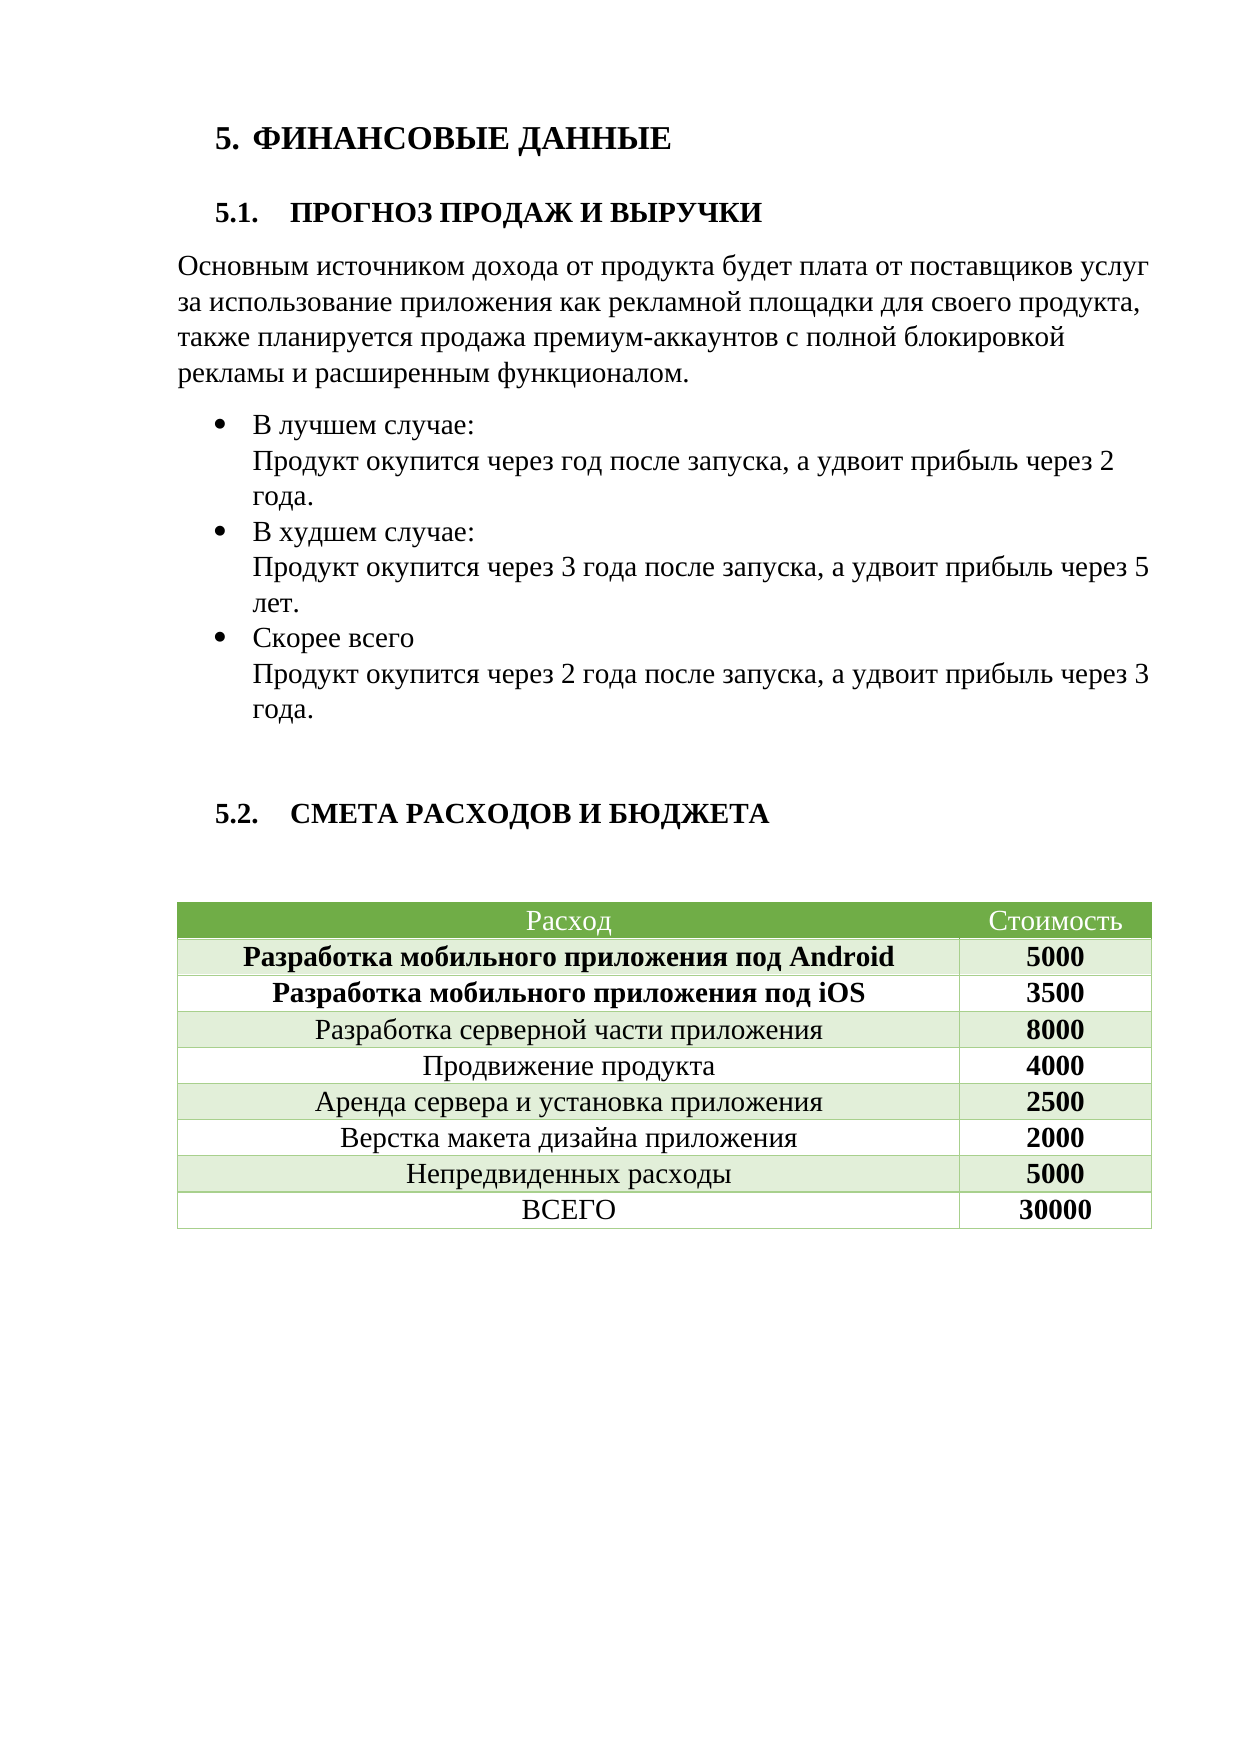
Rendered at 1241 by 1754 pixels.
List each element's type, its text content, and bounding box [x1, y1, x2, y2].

table_cell 5000 [960, 1156, 1151, 1191]
table_cell 2500 [960, 1084, 1151, 1119]
table_cell Продвижение продукта [178, 1048, 959, 1083]
table_cell 2000 [960, 1120, 1151, 1155]
list В худшем случае: [215, 514, 1152, 547]
table_cell Непредвиденных расходы [178, 1156, 959, 1191]
table_cell Разработка серверной части приложения [178, 1012, 959, 1047]
table_cell 4000 [960, 1048, 1151, 1083]
list Продукт окупится через 3 года после запуска, а удвоит прибыль через 5 лет. [252, 549, 1152, 618]
list Скорее всего [215, 621, 1152, 654]
table_cell Аренда сервера и установка приложения [178, 1084, 959, 1119]
table_cell 8000 [960, 1012, 1151, 1047]
table_cell 3500 [960, 976, 1151, 1011]
table_cell 30000 [960, 1193, 1151, 1228]
table_cell ВСЕГО [178, 1193, 959, 1228]
table_cell 5000 [960, 940, 1151, 974]
table_cell Верстка макета дизайна приложения [178, 1120, 959, 1155]
list ПРОГНОЗ ПРОДАЖ И ВЫРУЧКИ [215, 196, 1152, 229]
list ФИНАНСОВЫЕ ДАННЫЕ [215, 118, 1152, 156]
table_header Стоимость [960, 903, 1151, 938]
list В лучшем случае: [215, 407, 1152, 441]
list СМЕТА РАСХОДОВ И БЮДЖЕТА [215, 797, 1152, 830]
table_header Расход [178, 903, 959, 938]
list Продукт окупится через год после запуска, а удвоит прибыль через 2 года. [252, 443, 1152, 512]
table_cell Разработка мобильного приложения под iOS [178, 976, 959, 1011]
table_cell Разработка мобильного приложения под Android [178, 940, 959, 974]
list Продукт окупится через 2 года после запуска, а удвоит прибыль через 3 года. [252, 656, 1152, 725]
text Основным источником дохода от продукта будет плата от поставщиков услуг за использование приложения как рекламной площадки для своего продукта, также планируется продажа премиум-аккаунтов с полной блокировкой рекламы и расширенным функционалом. [177, 248, 1152, 388]
